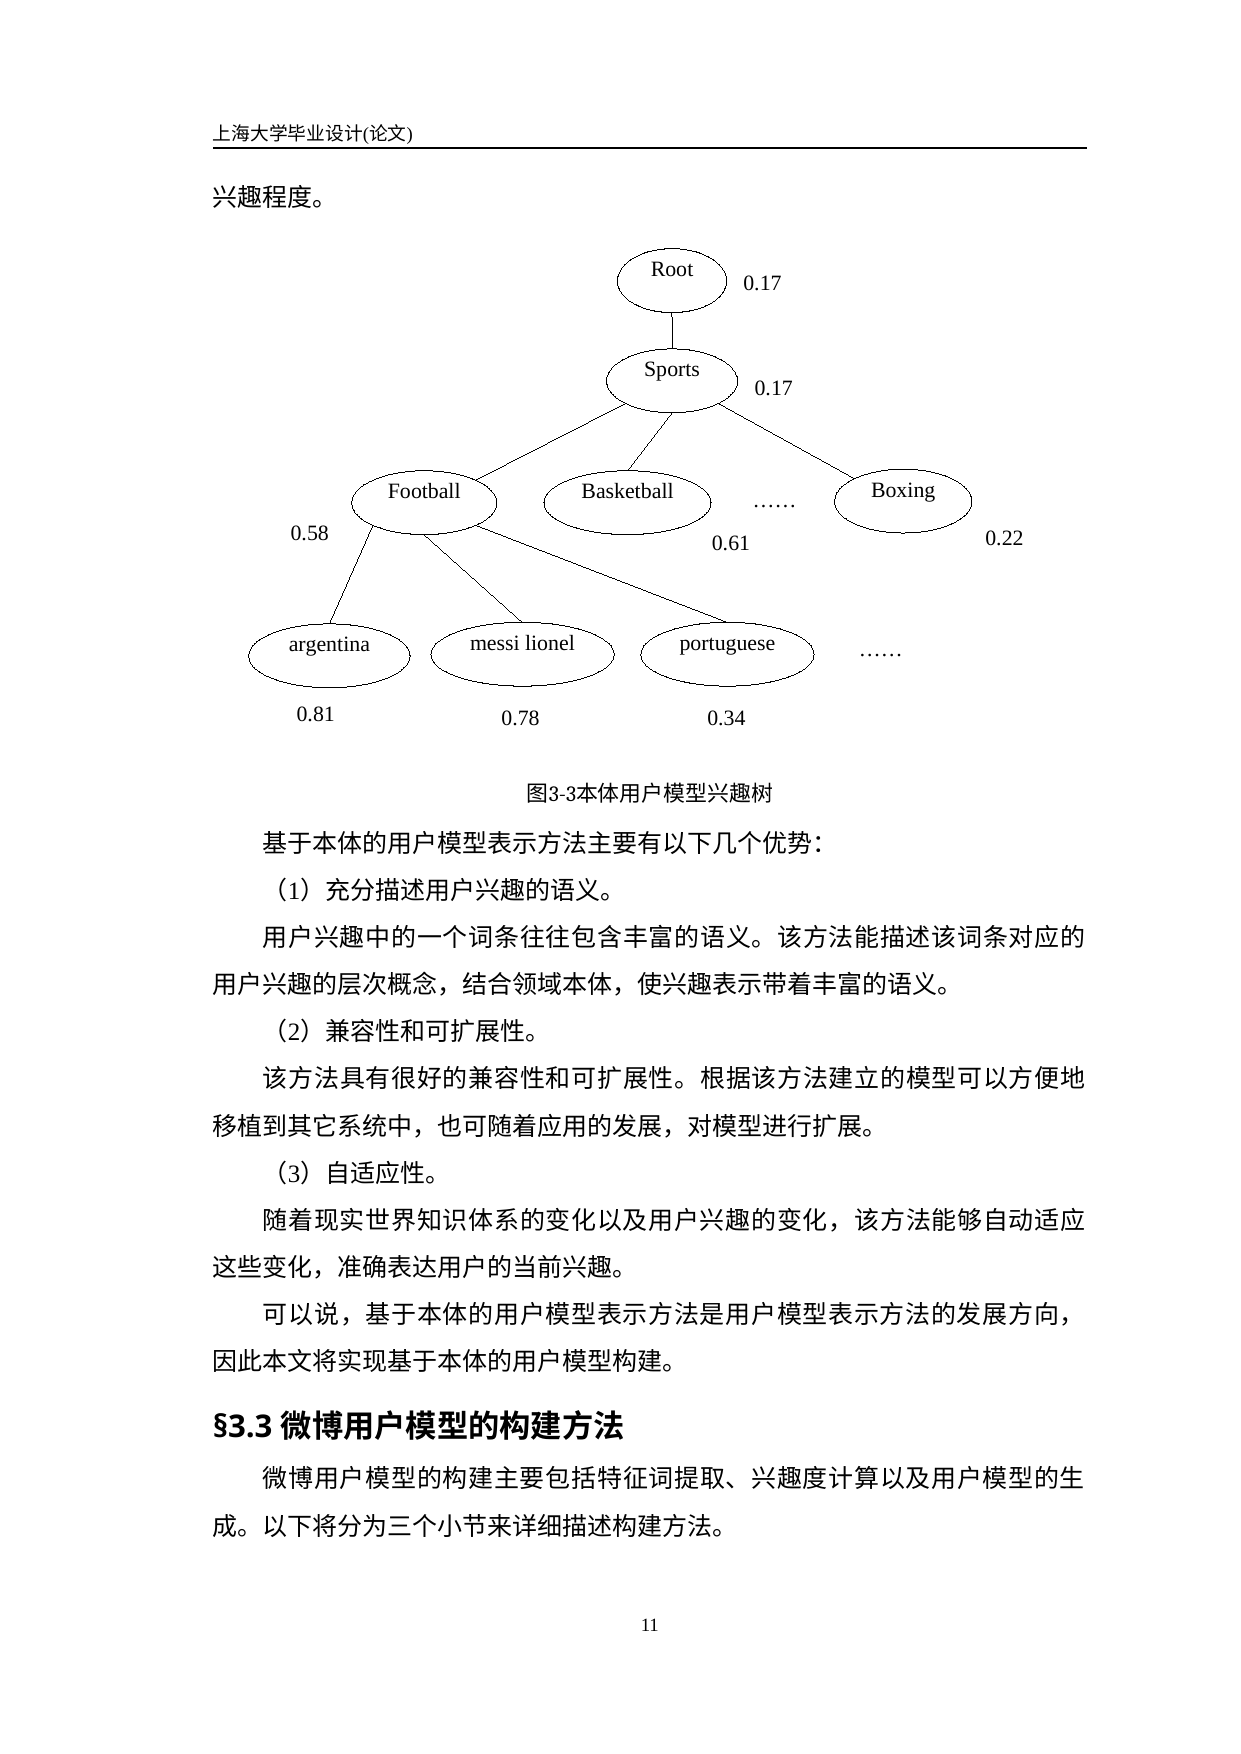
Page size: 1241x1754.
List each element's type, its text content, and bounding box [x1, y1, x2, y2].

text （1）充分描述用户兴趣的语义。 [213, 871, 1087, 907]
text 用户兴趣中的一个词条往往包含丰富的语义。该方法能描述该词条对应的用户兴趣的层次概念，结合领域本体，使兴趣表示带着丰富的语义。 [213, 918, 1087, 1001]
text 微博用户模型的构建主要包括特征词提取、兴趣度计算以及用户模型的生成。以下将分为三个小节来详细描述构建方法。 [213, 1459, 1087, 1542]
text 可以说，基于本体的用户模型表示方法是用户模型表示方法的发展方向，因此本文将实现基于本体的用户模型构建。 [213, 1294, 1087, 1378]
text （2）兼容性和可扩展性。 [213, 1012, 1087, 1048]
text （3）自适应性。 [213, 1153, 1087, 1189]
text 基于本体的用户模型表示方法主要有以下几个优势： [213, 823, 1087, 860]
text 随着现实世界知识体系的变化以及用户兴趣的变化，该方法能够自动适应这些变化，准确表达用户的当前兴趣。 [213, 1200, 1087, 1283]
subtitle 微博用户模型的构建方法 [213, 1401, 1087, 1446]
text 该方法具有很好的兼容性和可扩展性。根据该方法建立的模型可以方便地移植到其它系统中，也可随着应用的发展，对模型进行扩展。 [213, 1059, 1087, 1142]
